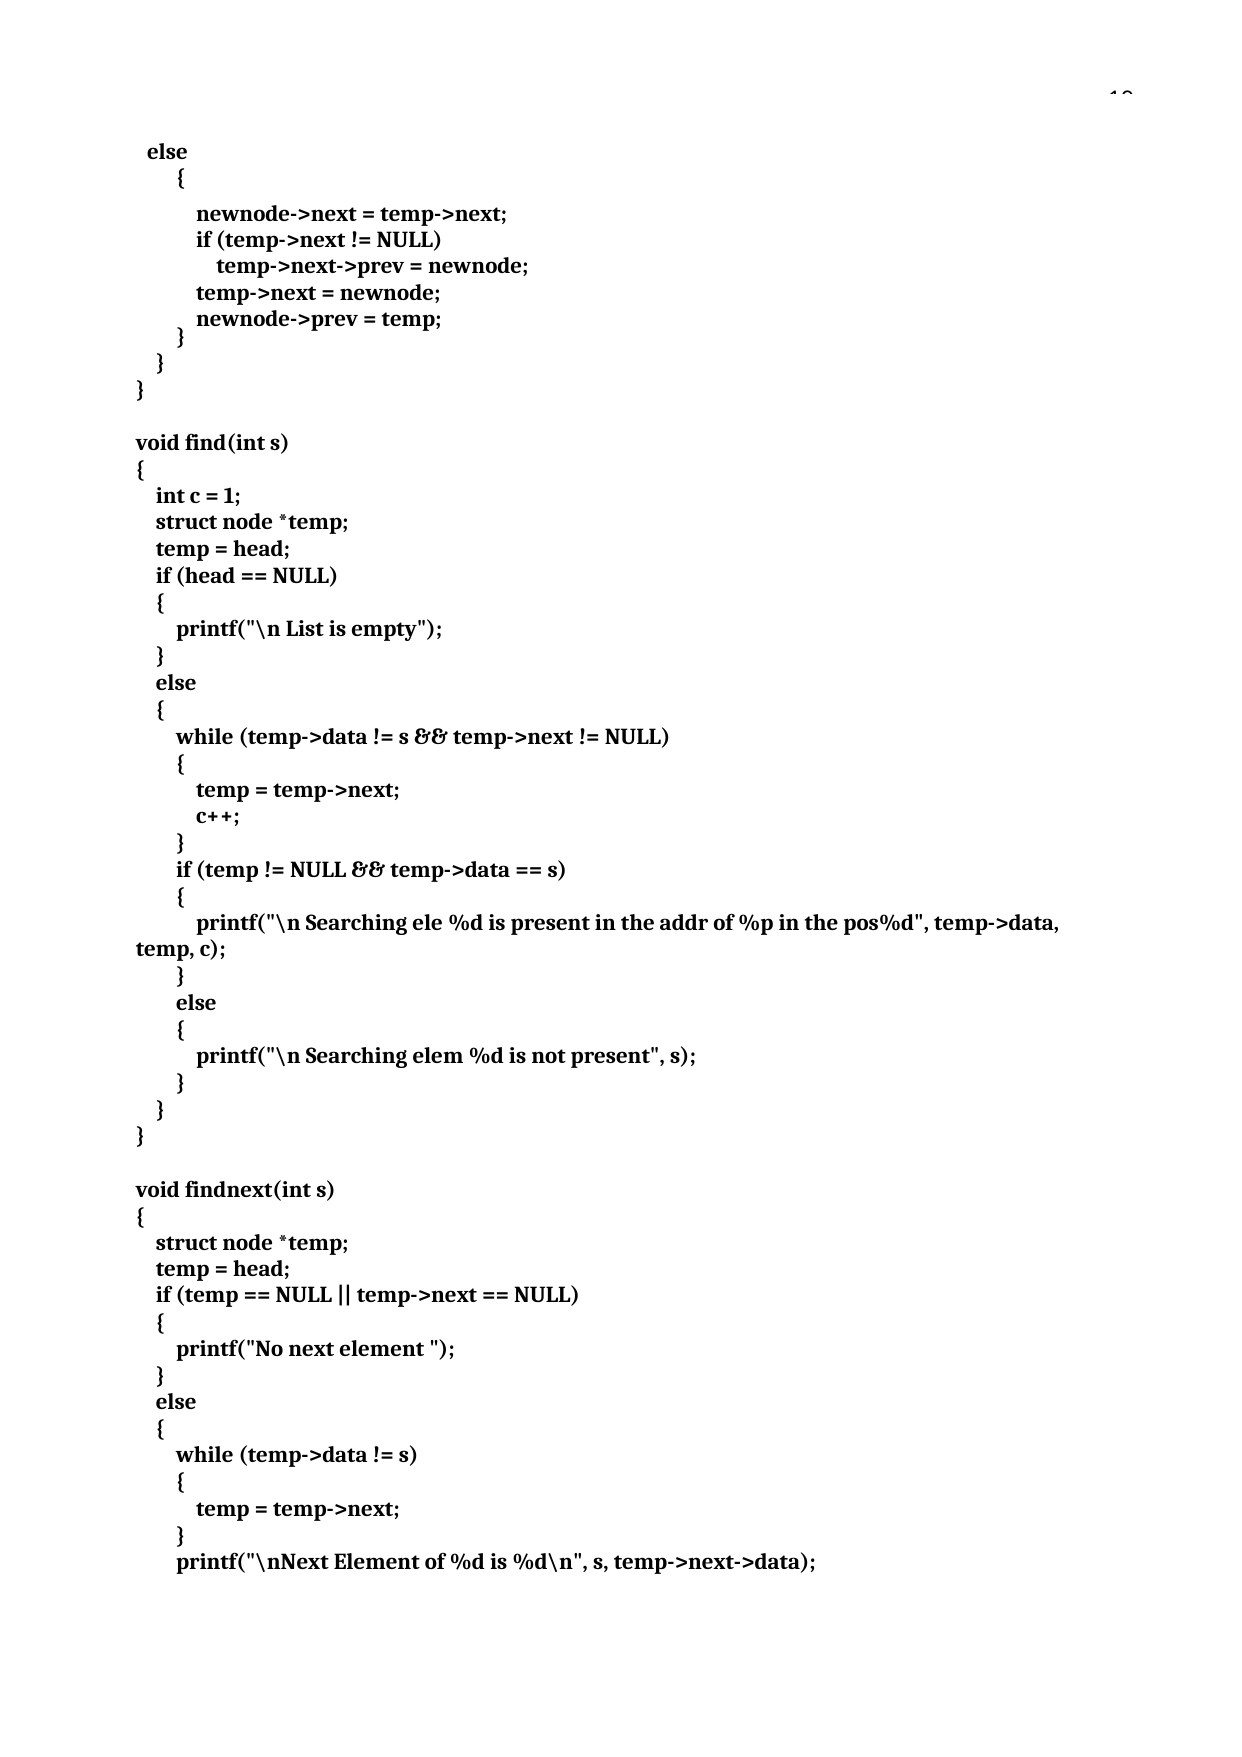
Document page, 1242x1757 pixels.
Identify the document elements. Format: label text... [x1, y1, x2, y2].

text if (head == NULL) [156, 562, 1162, 588]
text printf("No next element "); [176, 1336, 1162, 1362]
text { [156, 1415, 1162, 1442]
text } [176, 1522, 1162, 1548]
text void find(int s) [136, 429, 1162, 456]
text } [112, 323, 185, 350]
text { [112, 165, 185, 191]
text else [156, 669, 1162, 696]
text } [176, 962, 1162, 989]
text newnode->next = temp->next; if (temp->next != NULL) [196, 201, 515, 253]
text } [156, 642, 1162, 669]
text struct node *temp; temp = head; [156, 1229, 354, 1282]
text } [176, 829, 1162, 856]
text printf("\n List is empty"); [176, 615, 1162, 642]
text { [156, 588, 1162, 615]
text temp->next->prev = newnode; temp->next = newnode; newnode->prev = temp; [196, 253, 537, 332]
text { [176, 883, 1162, 909]
text printf("\n Searching elem %d is not present", s); [196, 1043, 1162, 1069]
text temp = temp->next; [196, 1495, 1162, 1522]
text if (temp != NULL && temp->data == s) [176, 856, 1162, 883]
text int c = 1; [156, 482, 1162, 509]
text } [156, 350, 1162, 376]
text printf("\nNext Element of %d is %d\n", s, temp->next->data); [176, 1548, 1162, 1575]
text { [176, 749, 1162, 776]
text { [176, 1468, 1162, 1495]
text void findnext(int s) [136, 1176, 1162, 1203]
text } [176, 1069, 1162, 1096]
text if (temp == NULL || temp->next == NULL) [156, 1282, 1162, 1309]
text { [156, 1309, 1162, 1336]
text while (temp->data != s && temp->next != NULL) [176, 723, 1162, 749]
text else [176, 989, 1162, 1016]
text } [156, 1362, 1162, 1389]
text { [136, 456, 1162, 482]
text else [156, 1389, 1162, 1415]
text printf("\n Searching ele %d is present in the addr of %p in the pos%d", temp->data, temp, c); [136, 910, 1104, 962]
text while (temp->data != s) [176, 1442, 1162, 1468]
text } [136, 1123, 1162, 1149]
text else [112, 138, 187, 165]
text { [156, 696, 1162, 723]
text { [176, 1016, 1162, 1043]
text } [136, 377, 1162, 403]
text } [156, 1096, 1162, 1123]
text { [136, 1203, 1162, 1229]
text temp = temp->next; c++; [196, 776, 405, 829]
text struct node *temp; temp = head; [156, 509, 354, 562]
